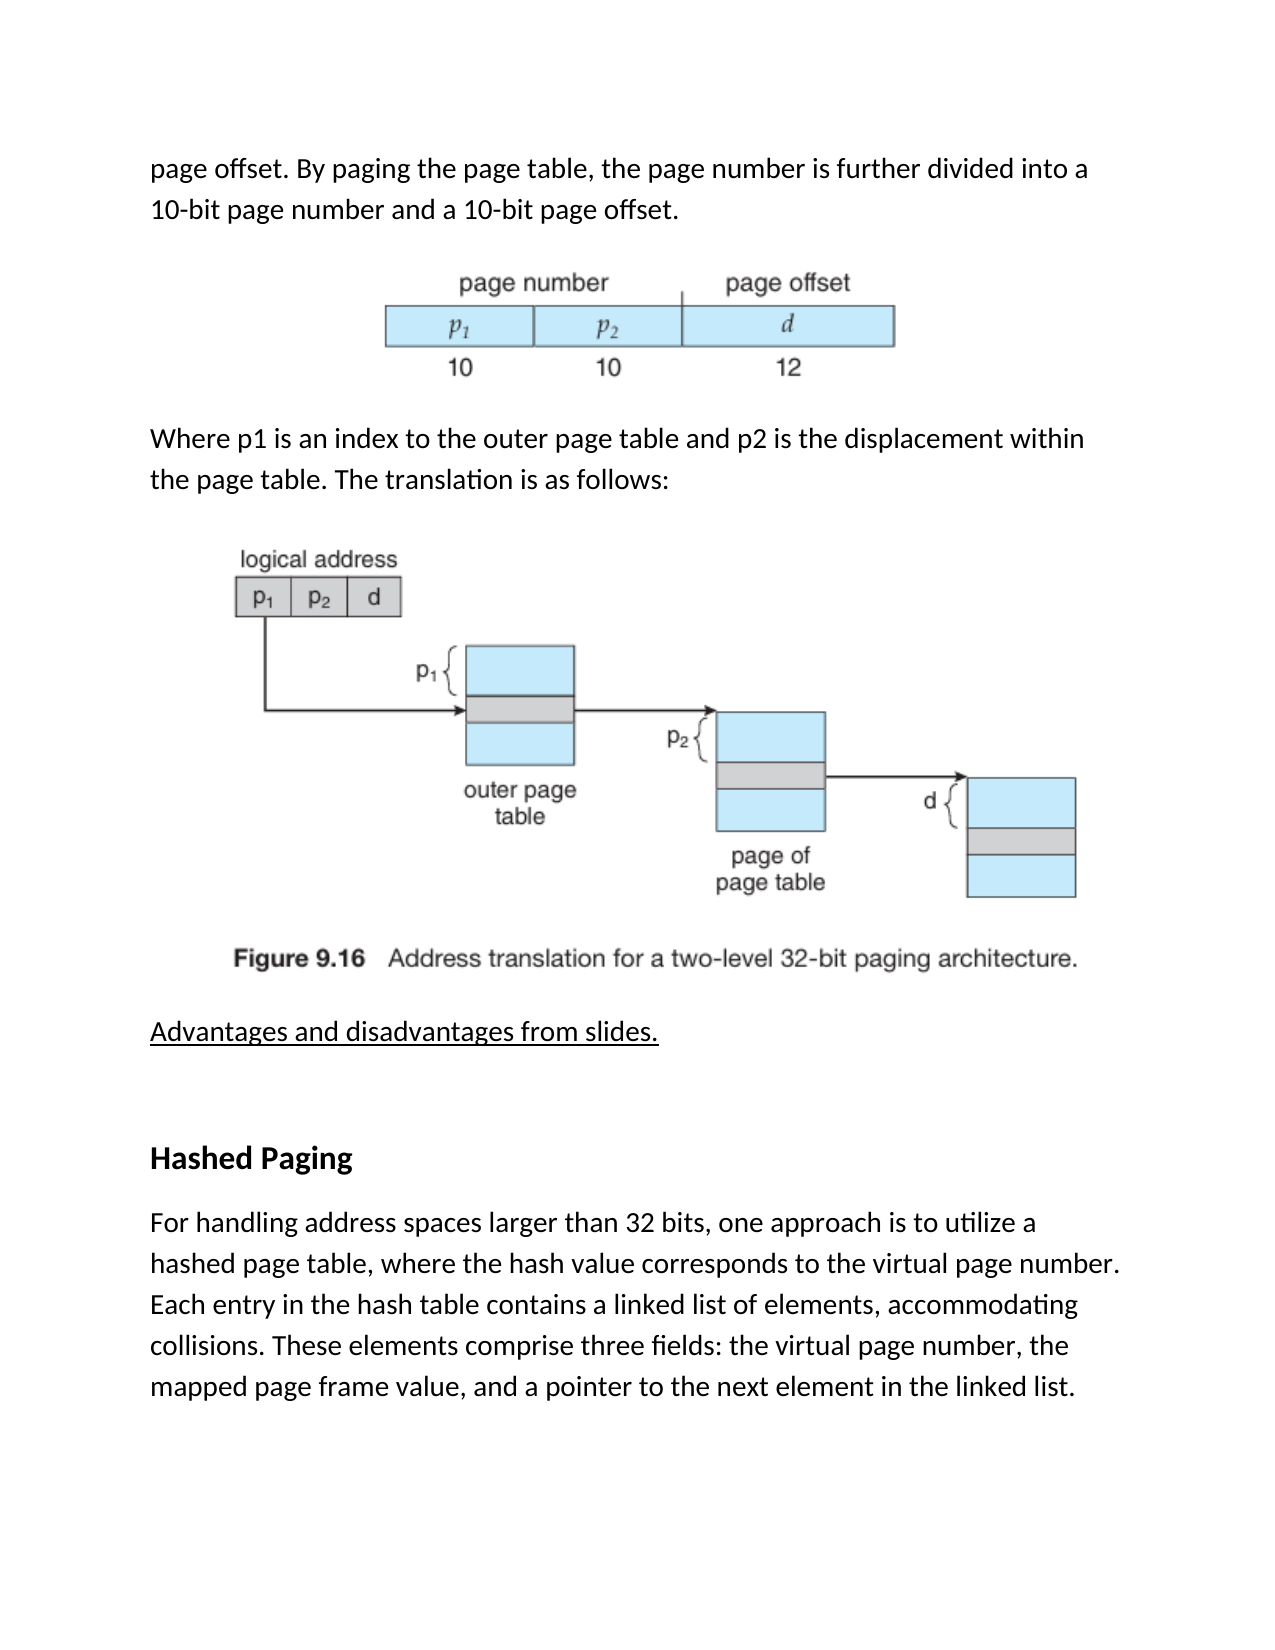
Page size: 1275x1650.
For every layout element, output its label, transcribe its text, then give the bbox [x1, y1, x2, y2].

text For handling address spaces larger than 32 bits, one approach is to utilize a hashed page table, where the hash value corresponds to the virtual page number. Each entry in the hash table contains a linked list of elements, accommodating collisions. These elements comprise three fields: the virtual page number, the mapped page frame value, and a pointer to the next element in the linked list. [150, 1204, 1125, 1404]
text Hashed Paging [150, 1137, 1125, 1178]
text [150, 150, 1125, 227]
picture [153, 522, 1122, 989]
picture [343, 252, 932, 395]
text Advantages and disadvantages from slides. [150, 1013, 1125, 1049]
text Where p1 is an index to the outer page table and p2 is the displacement within the page table. The translation is as follows: [150, 420, 1125, 496]
